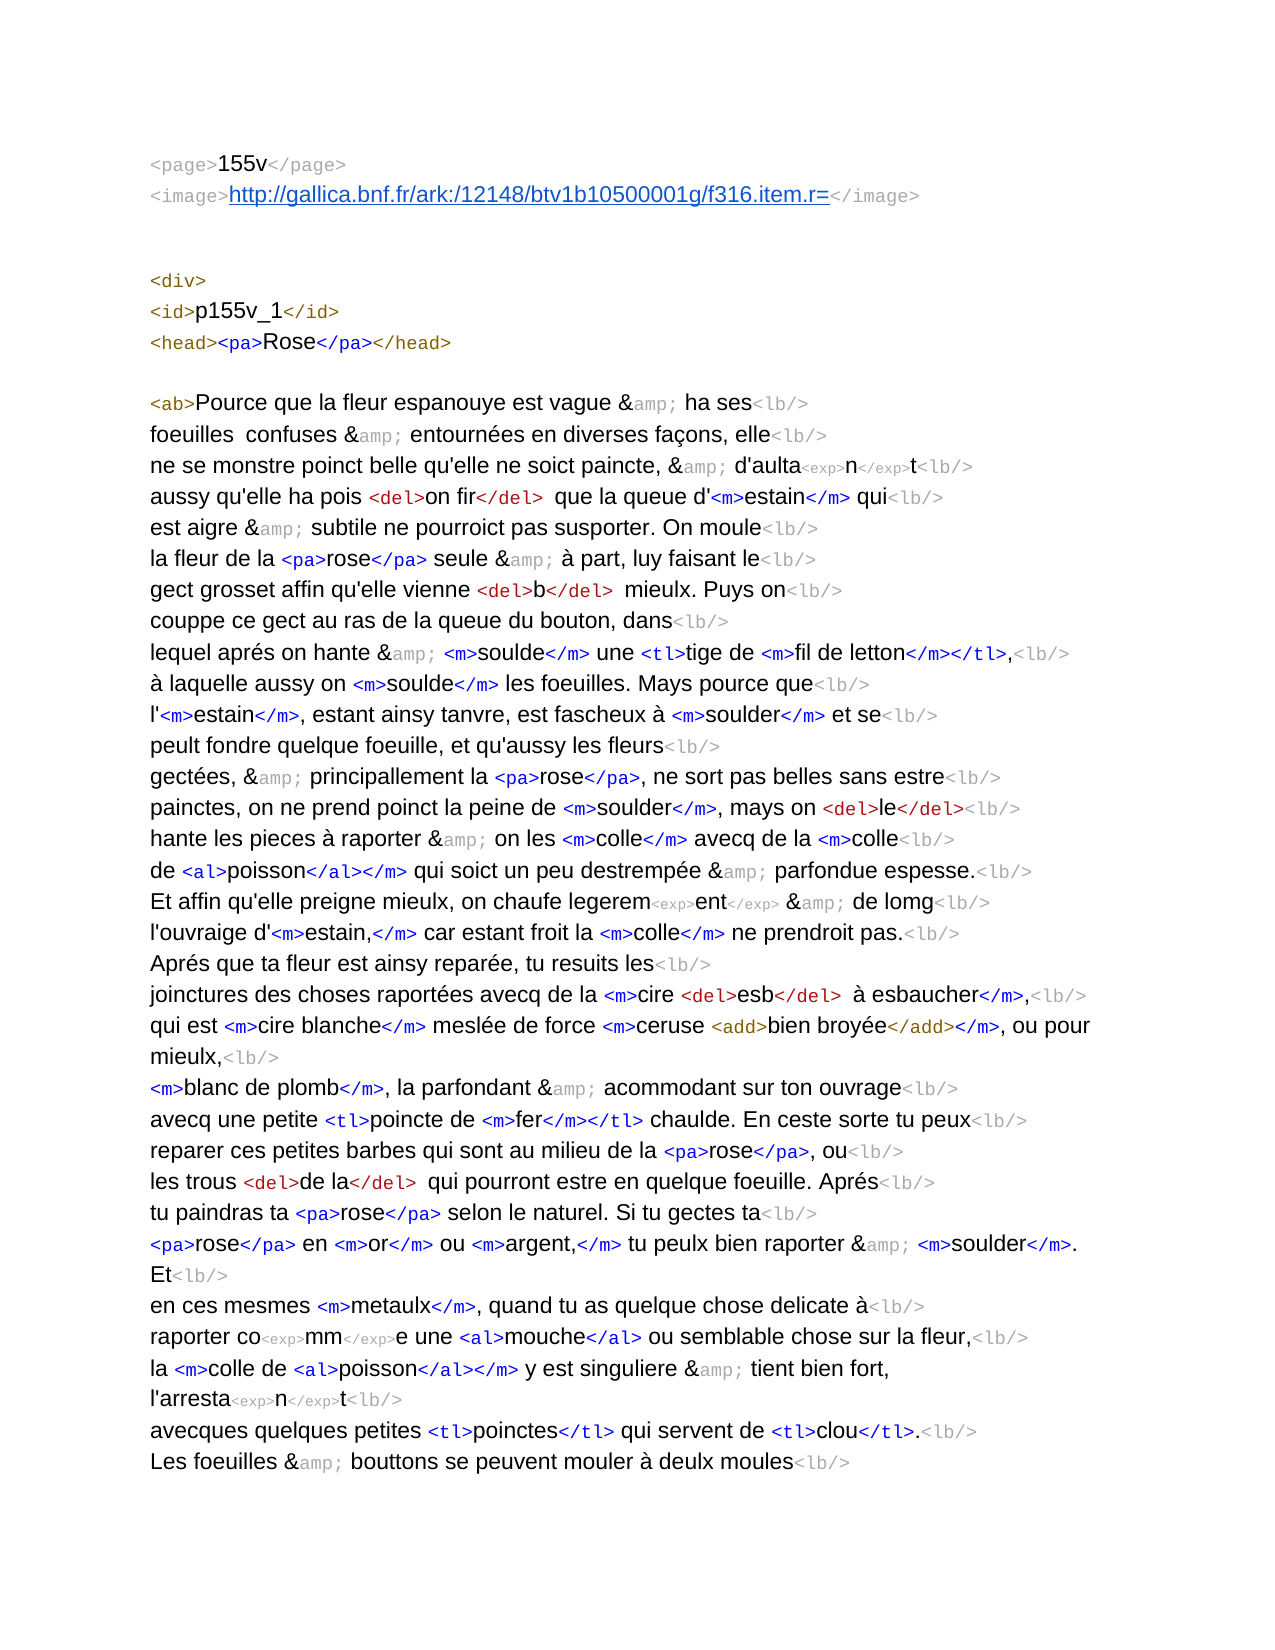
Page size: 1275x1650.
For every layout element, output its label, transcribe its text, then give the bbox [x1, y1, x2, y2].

text Et affin qu'elle preigne mieulx, on chaufe legerem<exp>ent</exp> &amp; de lomg<lb/> [150, 888, 1125, 915]
text tu paindras ta <pa>rose</pa> selon le naturel. Si tu gectes ta<lb/> [150, 1199, 1125, 1226]
text <image>http://gallica.bnf.fr/ark:/12148/btv1b10500001g/f316.item.r=</image> [150, 181, 1125, 208]
text couppe ce gect au ras de la queue du bouton, dans<lb/> [150, 607, 1125, 634]
text à laquelle aussy on <m>soulde</m> les foeuilles. Mays pource que<lb/> [150, 670, 1125, 697]
text ne se monstre poinct belle qu'elle ne soict paincte, &amp; d'aulta<exp>n</exp>t<lb/> [150, 452, 1125, 479]
text Aprés que ta fleur est ainsy reparée, tu resuits les<lb/> [150, 950, 1125, 977]
text joinctures des choses raportées avecq de la <m>cire <del>esb</del> à esbaucher</m>,<lb/> [150, 981, 1125, 1008]
text la <m>colle de <al>poisson</al></m> y est singuliere &amp; tient bien fort, l'arresta<exp>n</exp>t<lb/> [150, 1354, 1125, 1412]
text gect grosset affin qu'elle vienne <del>b</del> mieulx. Puys on<lb/> [150, 576, 1125, 603]
text avecq une petite <tl>poincte de <m>fer</m></tl> chaulde. En ceste sorte tu peux<lb/> [150, 1106, 1125, 1133]
text <page>155v</page> [150, 150, 1125, 177]
text gectées, &amp; principallement la <pa>rose</pa>, ne sort pas belles sans estre<lb/> [150, 763, 1125, 790]
text qui est <m>cire blanche</m> meslée de force <m>ceruse <add>bien broyée</add></m>, ou pour mieulx,<lb/> [150, 1012, 1125, 1070]
text raporter co<exp>mm</exp>e une <al>mouche</al> ou semblable chose sur la fleur,<lb/> [150, 1323, 1125, 1350]
text Les foeuilles &amp; bouttons se peuvent mouler à deulx moules<lb/> [150, 1448, 1125, 1475]
text <m>blanc de plomb</m>, la parfondant &amp; acommodant sur ton ouvrage<lb/> [150, 1074, 1125, 1101]
text la fleur de la <pa>rose</pa> seule &amp; à part, luy faisant le<lb/> [150, 545, 1125, 572]
text en ces mesmes <m>metaulx</m>, quand tu as quelque chose delicate à<lb/> [150, 1292, 1125, 1319]
text l'ouvraige d'<m>estain,</m> car estant froit la <m>colle</m> ne prendroit pas.<lb/> [150, 919, 1125, 946]
text peult fondre quelque foeuille, et qu'aussy les fleurs<lb/> [150, 732, 1125, 759]
text aussy qu'elle ha pois <del>on fir</del> que la queue d'<m>estain</m> qui<lb/> [150, 483, 1125, 510]
text painctes, on ne prend poinct la peine de <m>soulder</m>, mays on <del>le</del><lb/> [150, 794, 1125, 821]
text est aigre &amp; subtile ne pourroict pas susporter. On moule<lb/> [150, 514, 1125, 541]
text <ab>Pource que la fleur espanouye est vague &amp; ha ses<lb/> [150, 389, 1125, 416]
text avecques quelques petites <tl>poinctes</tl> qui servent de <tl>clou</tl>.<lb/> [150, 1417, 1125, 1444]
text l'<m>estain</m>, estant ainsy tanvre, est fascheux à <m>soulder</m> et se<lb/> [150, 701, 1125, 728]
text <pa>rose</pa> en <m>or</m> ou <m>argent,</m> tu peulx bien raporter &amp; <m>soulder</m>. Et<lb/> [150, 1230, 1125, 1288]
text les trous <del>de la</del> qui pourront estre en quelque foeuille. Aprés<lb/> [150, 1168, 1125, 1195]
text lequel aprés on hante &amp; <m>soulde</m> une <tl>tige de <m>fil de letton</m></tl>,<lb/> [150, 638, 1125, 666]
text foeuilles confuses &amp; entournées en diverses façons, elle<lb/> [150, 421, 1125, 448]
text reparer ces petites barbes qui sont au milieu de la <pa>rose</pa>, ou<lb/> [150, 1137, 1125, 1164]
text de <al>poisson</al></m> qui soict un peu destrempée &amp; parfondue espesse.<lb/> [150, 857, 1125, 884]
text hante les pieces à raporter &amp; on les <m>colle</m> avecq de la <m>colle<lb/> [150, 825, 1125, 852]
text <div> <id>p155v_1</id> <head><pa>Rose</pa></head> [150, 242, 1125, 355]
